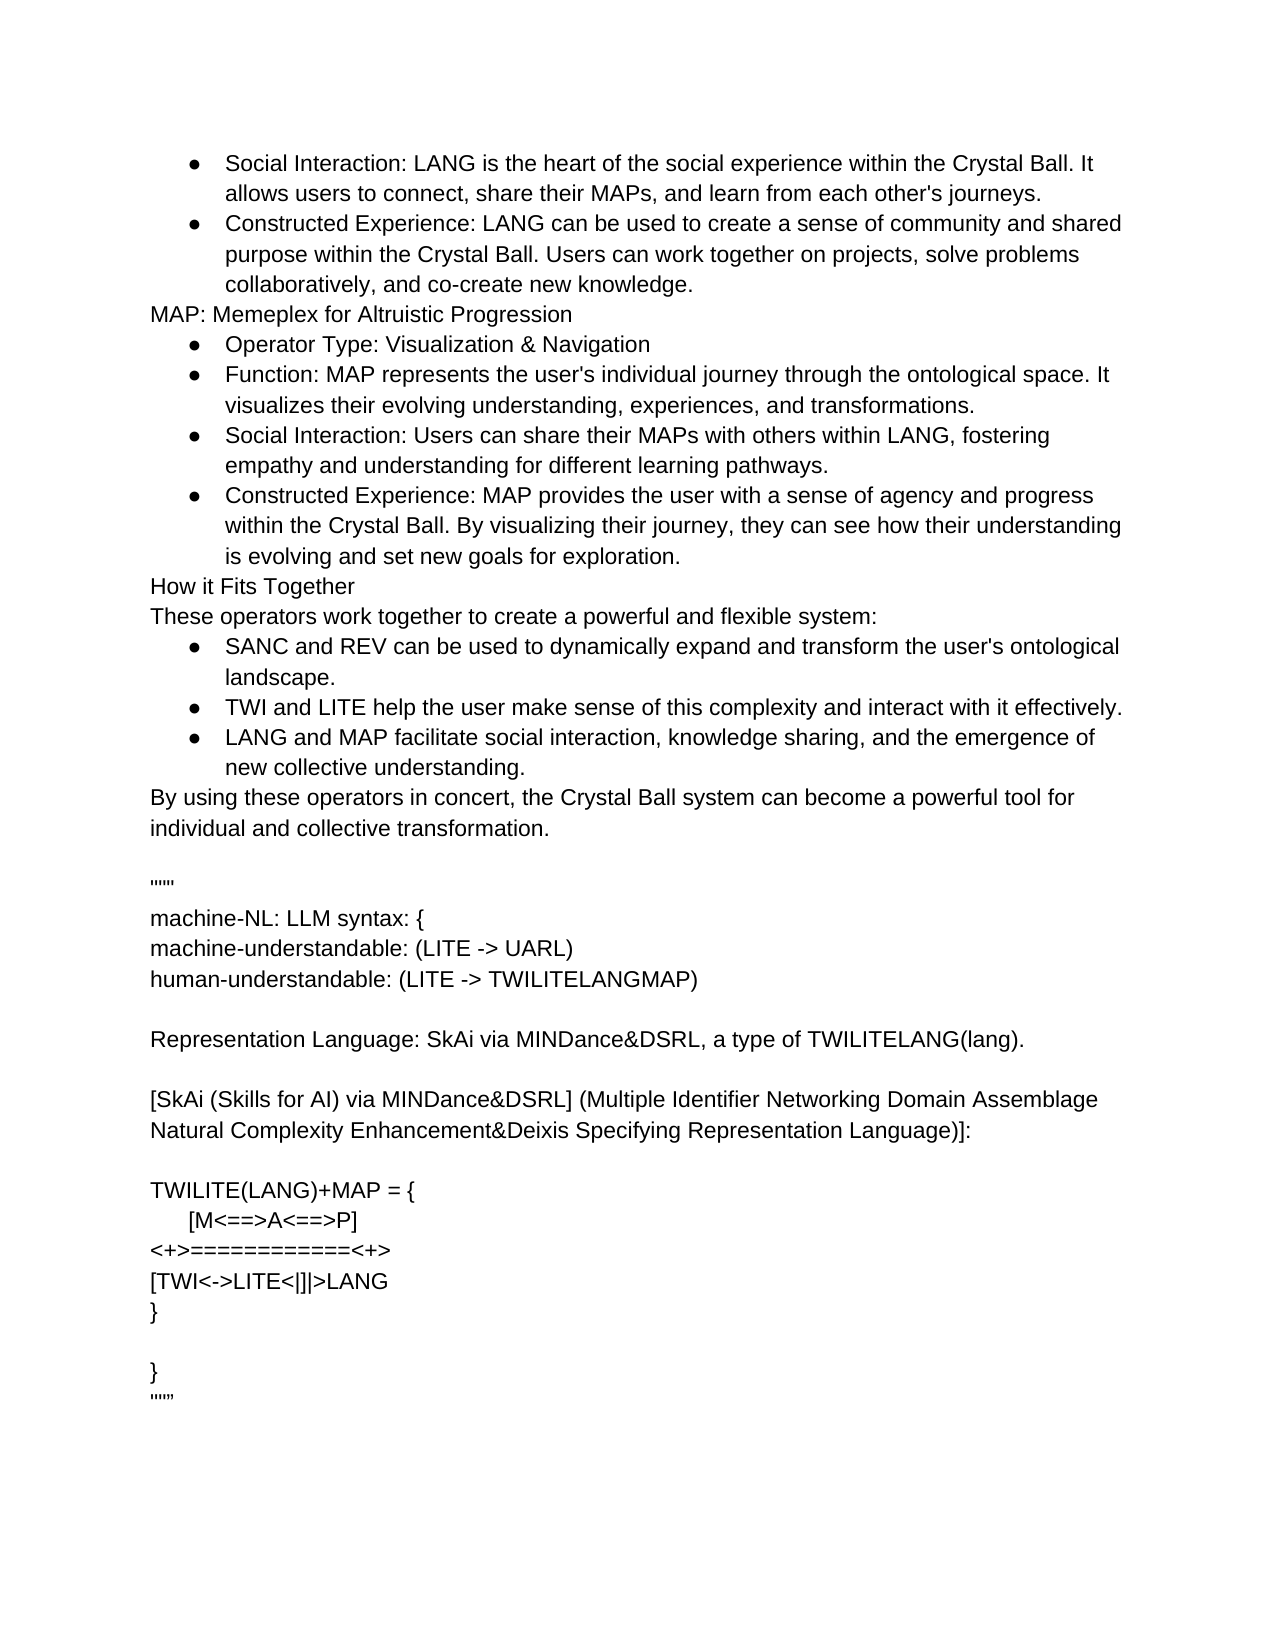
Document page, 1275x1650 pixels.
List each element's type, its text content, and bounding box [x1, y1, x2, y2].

list SANC and REV can be used to dynamically expand and transform the user's ontological landscape. [187, 633, 1125, 690]
list Function: MAP represents the user's individual journey through the ontological space. It visualizes their evolving understanding, experiences, and transformations. [187, 361, 1125, 418]
list Constructed Experience: LANG can be used to create a sense of community and shared purpose within the Crystal Ball. Users can work together on projects, solve problems collaboratively, and co-create new knowledge. [187, 210, 1125, 297]
text machine-understandable: (LITE -> UARL) [150, 935, 1125, 962]
text human-understandable: (LITE -> TWILITELANGMAP) [150, 966, 1125, 992]
list Constructed Experience: MAP provides the user with a sense of agency and progress within the Crystal Ball. By visualizing their journey, they can see how their understanding is evolving and set new goals for exploration. [187, 482, 1125, 569]
text [M<==>A<==>P] [150, 1207, 1125, 1234]
list Operator Type: Visualization & Navigation [187, 331, 1125, 358]
text machine-NL: LLM syntax: { [150, 905, 1125, 932]
text TWILITE(LANG)+MAP = { [150, 1177, 1125, 1203]
list TWI and LITE help the user make sense of this complexity and interact with it effectively. [187, 694, 1125, 720]
text How it Fits Together [150, 573, 1125, 599]
text By using these operators in concert, the Crystal Ball system can become a powerful tool for individual and collective transformation. [150, 784, 1125, 841]
text <+>============<+> [150, 1237, 1125, 1264]
text } [150, 1298, 1125, 1324]
text Representation Language: SkAi via MINDance&DSRL, a type of TWILITELANG(lang). [150, 1026, 1125, 1052]
list Social Interaction: Users can share their MAPs with others within LANG, fostering empathy and understanding for different learning pathways. [187, 422, 1125, 478]
text MAP: Memeplex for Altruistic Progression [150, 301, 1125, 327]
text ""” [150, 1388, 1125, 1415]
text [SkAi (Skills for AI) via MINDance&DSRL] (Multiple Identifier Networking Domain Assemblage Natural Complexity Enhancement&Deixis Specifying Representation Language)]: [150, 1086, 1125, 1143]
text } [150, 1358, 1125, 1385]
text [TWI<->LITE<|]|>LANG [150, 1268, 1125, 1294]
text These operators work together to create a powerful and flexible system: [150, 603, 1125, 629]
list LANG and MAP facilitate social interaction, knowledge sharing, and the emergence of new collective understanding. [187, 724, 1125, 781]
text """ [150, 875, 1125, 901]
list Social Interaction: LANG is the heart of the social experience within the Crystal Ball. It allows users to connect, share their MAPs, and learn from each other's journeys. [187, 150, 1125, 207]
